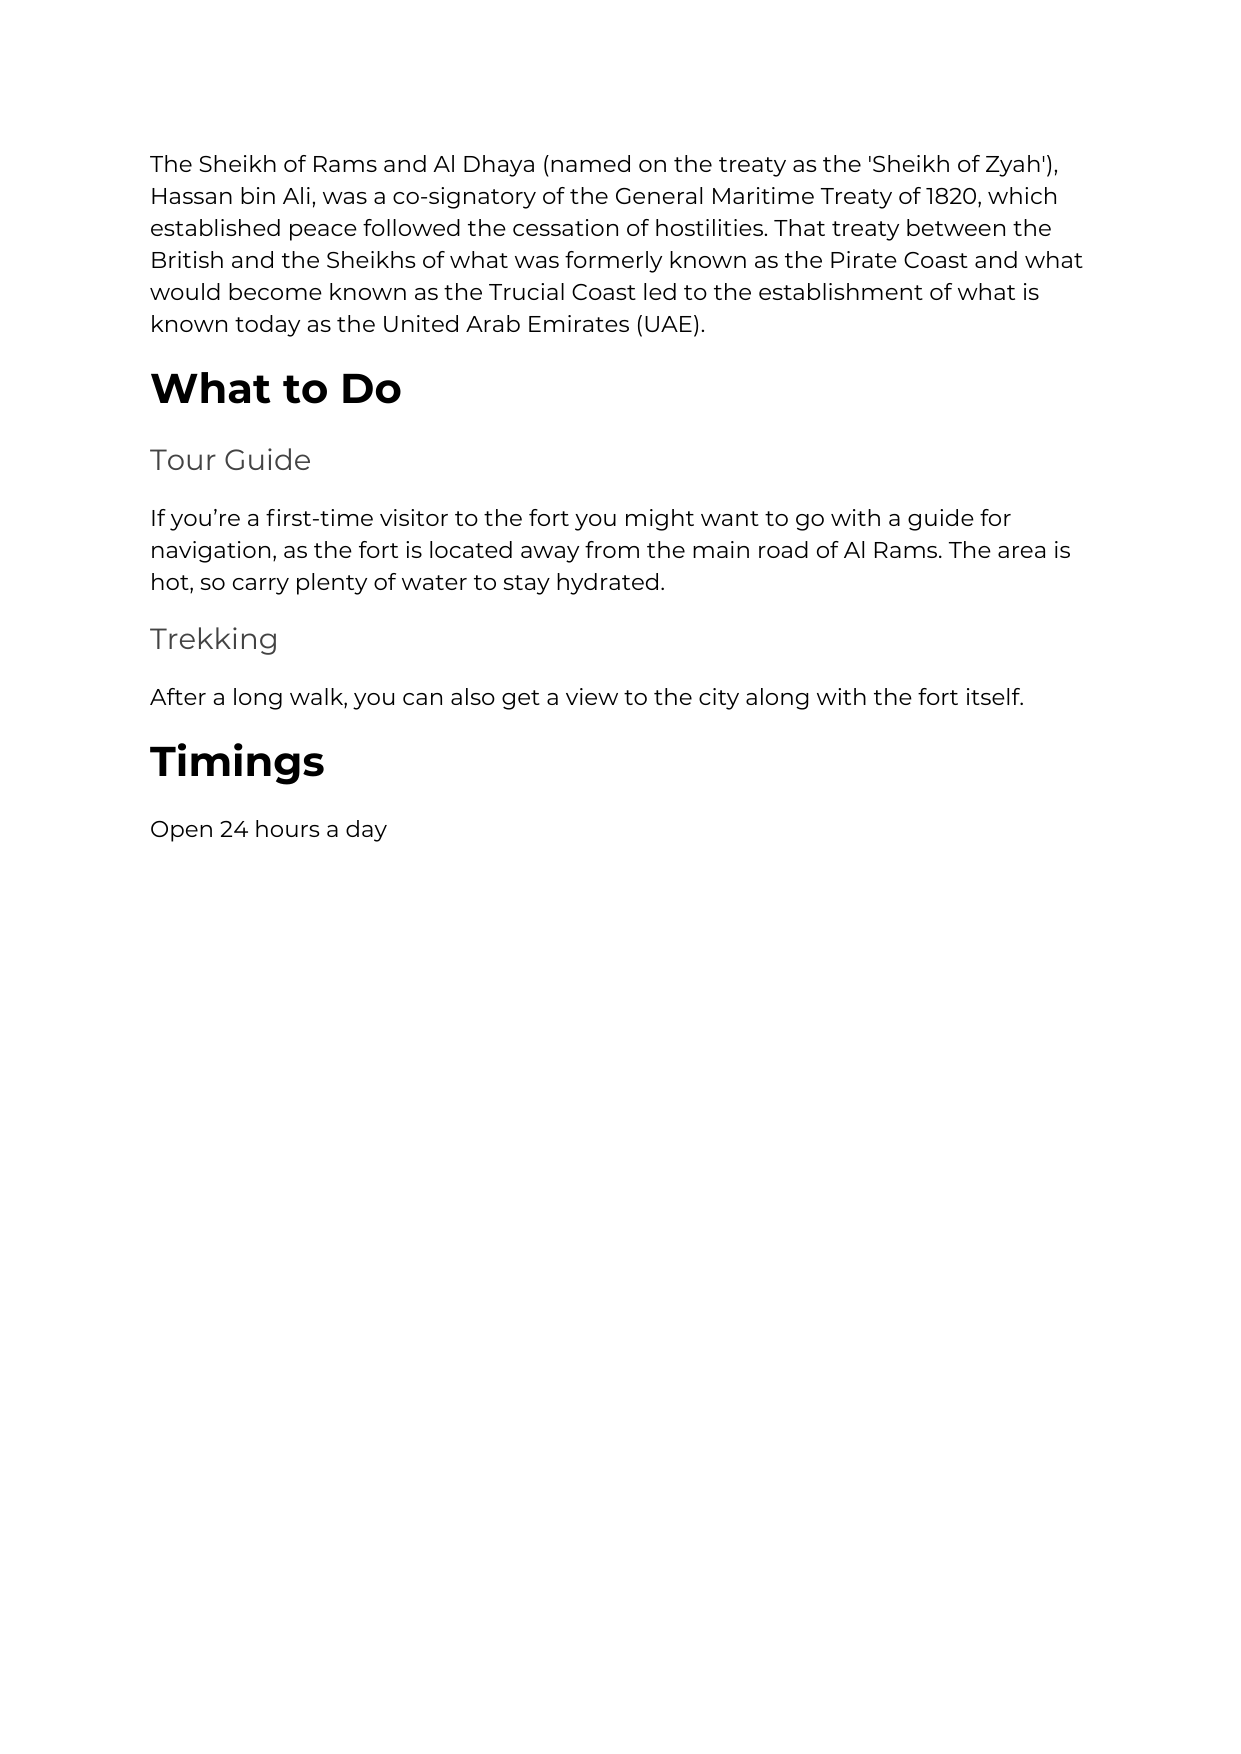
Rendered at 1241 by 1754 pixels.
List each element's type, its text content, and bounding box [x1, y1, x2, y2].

text If you’re a first-time visitor to the fort you might want to go with a guide for navigation, as the fort is located away from the main road of Al Rams. The area is hot, so carry plenty of water to stay hydrated. [150, 504, 1090, 596]
subtitle Trekking [150, 621, 1090, 657]
subtitle Timings [150, 736, 1090, 787]
text Open 24 hours a day [150, 815, 1090, 843]
subtitle What to Do [150, 363, 1090, 414]
text The Sheikh of Rams and Al Dhaya (named on the treaty as the 'Sheikh of Zyah'), Hassan bin Ali, was a co-signatory of the General Maritime Treaty of 1820, which established peace followed the cessation of hostilities. That treaty between the British and the Sheikhs of what was formerly known as the Pirate Coast and what would become known as the Trucial Coast led to the establishment of what is known today as the United Arab Emirates (UAE). [150, 150, 1090, 338]
text After a long walk, you can also get a view to the city along with the fort itself. [150, 683, 1090, 711]
subtitle Tour Guide [150, 443, 1090, 478]
